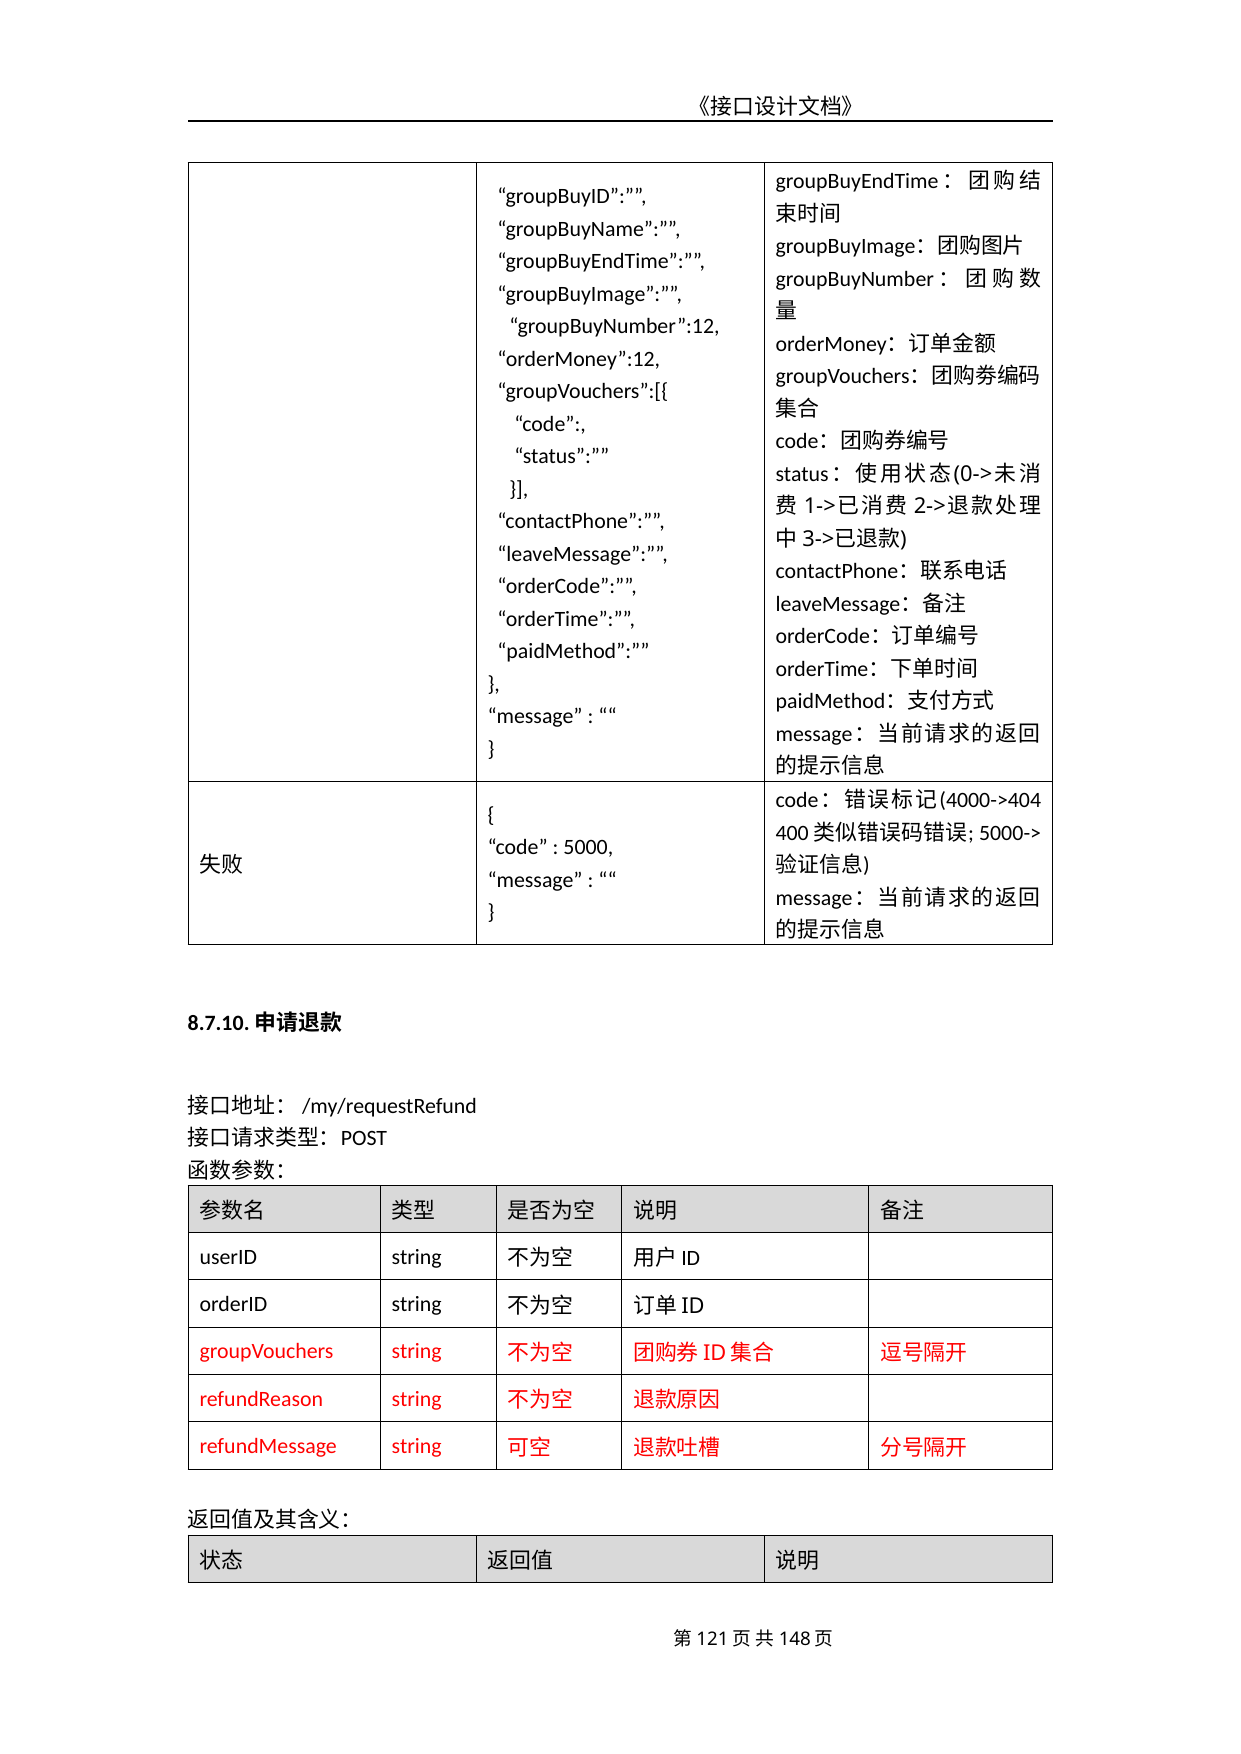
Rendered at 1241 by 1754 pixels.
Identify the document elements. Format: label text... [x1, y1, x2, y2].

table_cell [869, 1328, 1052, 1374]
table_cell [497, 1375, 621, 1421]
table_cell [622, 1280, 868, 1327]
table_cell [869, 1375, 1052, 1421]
text 接口地址： /my/requestRefund [187, 1087, 1053, 1120]
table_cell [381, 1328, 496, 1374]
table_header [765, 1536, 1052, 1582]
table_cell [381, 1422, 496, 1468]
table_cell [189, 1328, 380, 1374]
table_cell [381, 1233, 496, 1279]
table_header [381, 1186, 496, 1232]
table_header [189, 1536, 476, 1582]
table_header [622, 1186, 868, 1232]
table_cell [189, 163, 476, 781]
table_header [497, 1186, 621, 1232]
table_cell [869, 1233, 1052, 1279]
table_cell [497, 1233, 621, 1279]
subtitle 8.7.10. 申请退款 [187, 1005, 1053, 1037]
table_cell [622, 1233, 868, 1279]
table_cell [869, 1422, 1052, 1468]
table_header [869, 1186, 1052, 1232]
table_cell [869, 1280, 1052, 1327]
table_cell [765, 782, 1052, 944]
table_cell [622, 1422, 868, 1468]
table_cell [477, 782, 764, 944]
text 接口请求类型：POST [187, 1120, 1053, 1152]
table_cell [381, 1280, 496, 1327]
text 函数参数： [187, 1152, 1053, 1185]
text 返回值及其含义： [187, 1502, 1053, 1534]
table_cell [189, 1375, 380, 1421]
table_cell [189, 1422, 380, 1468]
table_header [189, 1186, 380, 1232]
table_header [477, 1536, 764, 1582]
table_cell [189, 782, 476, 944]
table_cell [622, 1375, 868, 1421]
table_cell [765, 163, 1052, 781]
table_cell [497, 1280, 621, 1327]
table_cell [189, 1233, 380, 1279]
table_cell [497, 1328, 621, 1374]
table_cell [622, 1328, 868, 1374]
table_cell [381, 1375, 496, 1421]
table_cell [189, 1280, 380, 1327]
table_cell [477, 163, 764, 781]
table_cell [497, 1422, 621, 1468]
